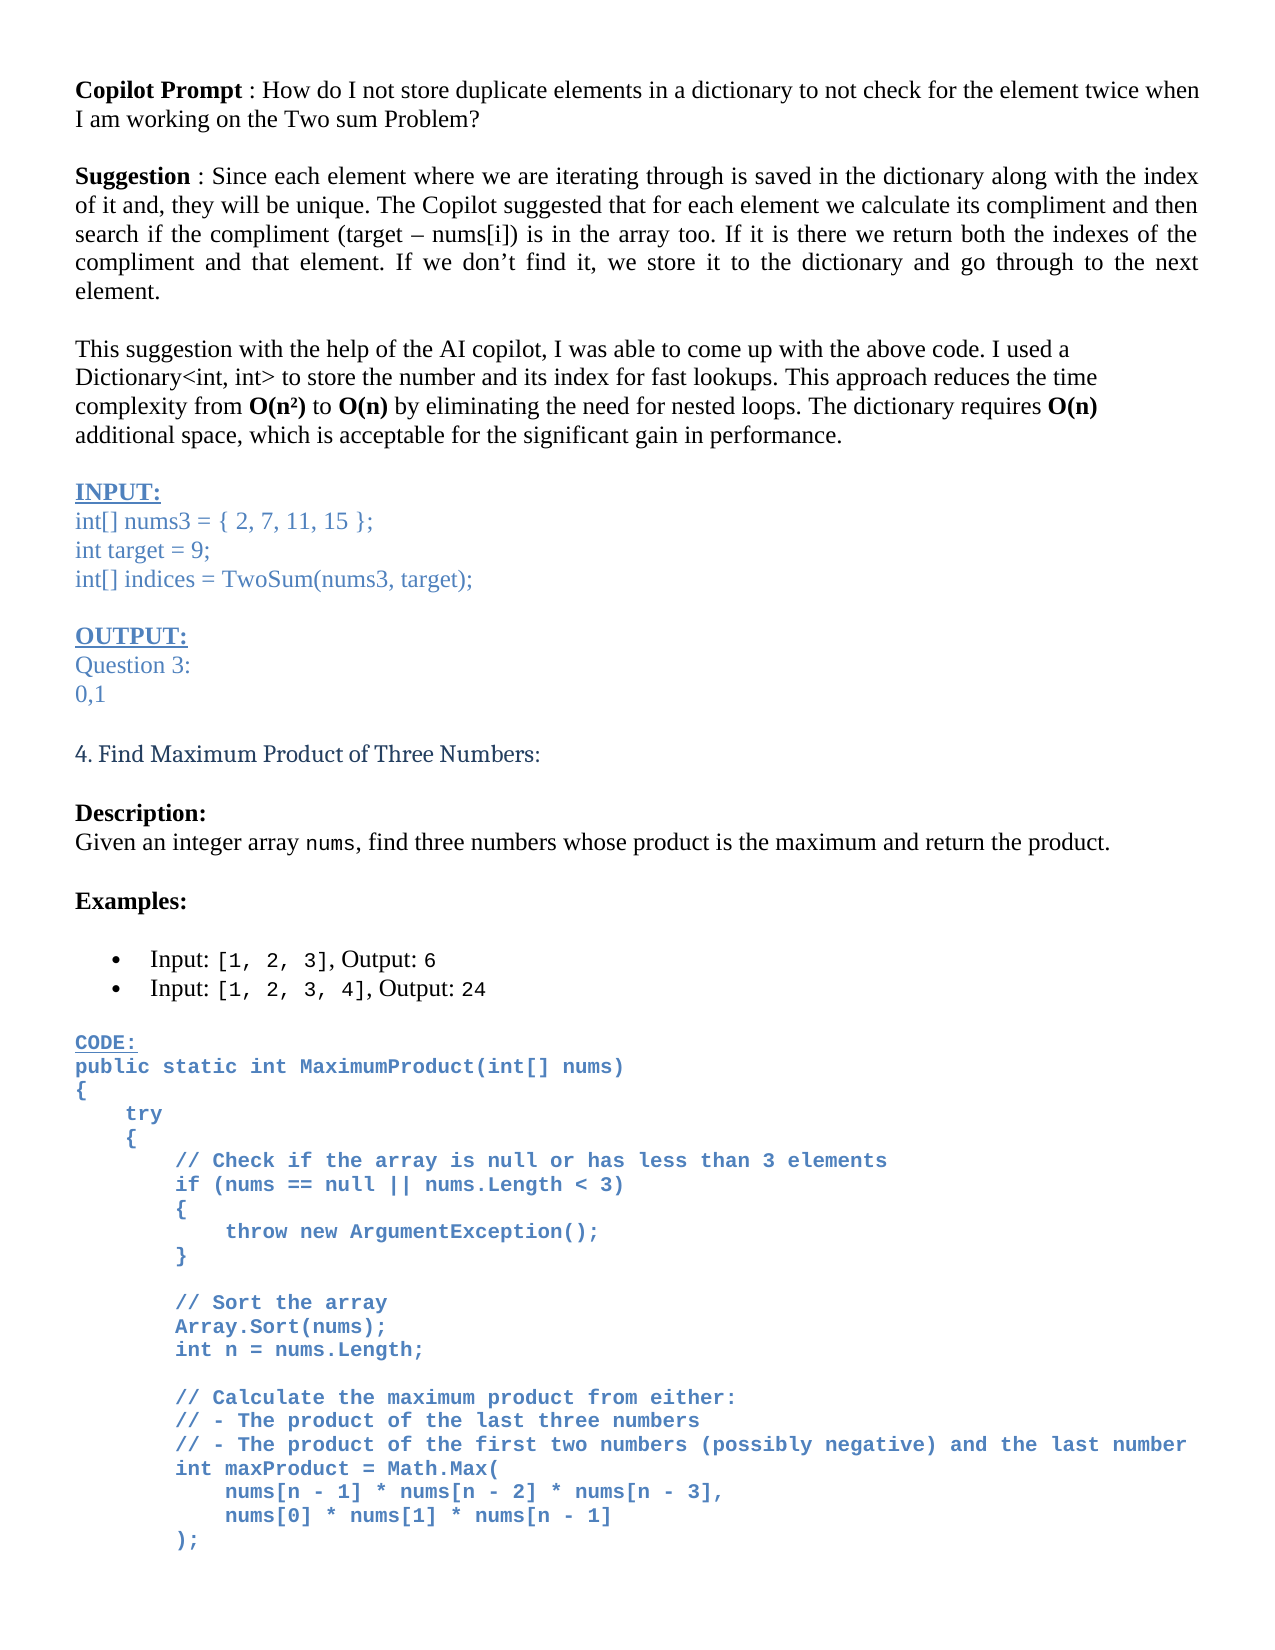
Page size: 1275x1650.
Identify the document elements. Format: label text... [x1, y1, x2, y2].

text // Check if the array is null or has less than 3 elements [75, 1150, 1200, 1174]
text // Sort the array [75, 1292, 1200, 1316]
text // - The product of the last three numbers [75, 1410, 1200, 1434]
text { [75, 1079, 1200, 1103]
text int n = nums.Length; [75, 1339, 1200, 1363]
text Question 3: [75, 650, 1200, 679]
text int target = 9; [75, 535, 1200, 564]
text public static int MaximumProduct(int[] nums) [75, 1056, 1200, 1079]
text Examples: [75, 886, 1200, 914]
text Array.Sort(nums); [75, 1316, 1200, 1339]
text CODE: [75, 1032, 1200, 1056]
text // - The product of the first two numbers (possibly negative) and the last number [75, 1434, 1200, 1458]
text throw new ArgumentException(); [75, 1221, 1200, 1245]
text } [75, 1245, 1200, 1268]
list Input: [1, 2, 3, 4], Output: 24 [112, 973, 1200, 1003]
text { [75, 1127, 1200, 1150]
text OUTPUT: [75, 621, 1200, 650]
text Copilot Prompt : How do I not store duplicate elements in a dictionary to not check for the element twice when I am working on the Two sum Problem? [75, 75, 1200, 132]
text nums[0] * nums[1] * nums[n - 1] [75, 1505, 1200, 1529]
subtitle 4. Find Maximum Product of Three Numbers: [75, 740, 1200, 769]
text if (nums == null || nums.Length < 3) [75, 1174, 1200, 1198]
text int[] indices = TwoSum(nums3, target); [75, 564, 1200, 592]
text try [75, 1103, 1200, 1127]
text This suggestion with the help of the AI copilot, I was able to come up with the above code. I used a Dictionary<int, int> to store the number and its index for fast lookups. This approach reduces the time complexity from O(n²) to O(n) by eliminating the need for nested loops. The dictionary requires O(n) additional space, which is acceptable for the significant gain in performance. [75, 334, 1200, 449]
text nums[n - 1] * nums[n - 2] * nums[n - 3], [75, 1481, 1200, 1505]
text int maxProduct = Math.Max( [75, 1458, 1200, 1481]
text 0,1 [75, 679, 1200, 736]
text int[] nums3 = { 2, 7, 11, 15 }; [75, 506, 1200, 535]
list Input: [1, 2, 3], Output: 6 [112, 944, 1200, 973]
text // Calculate the maximum product from either: [75, 1387, 1200, 1410]
text ); [75, 1529, 1200, 1552]
text Suggestion : Since each element where we are iterating through is saved in the dictionary along with the index of it and, they will be unique. The Copilot suggested that for each element we calculate its compliment and then search if the compliment (target – nums[i]) is in the array too. If it is there we return both the indexes of the compliment and that element. If we don’t find it, we store it to the dictionary and go through to the next element. [75, 161, 1200, 305]
text Description: Given an integer array nums, find three numbers whose product is the maximum and return the product. [75, 798, 1200, 857]
text { [75, 1198, 1200, 1221]
text INPUT: [75, 477, 1200, 506]
